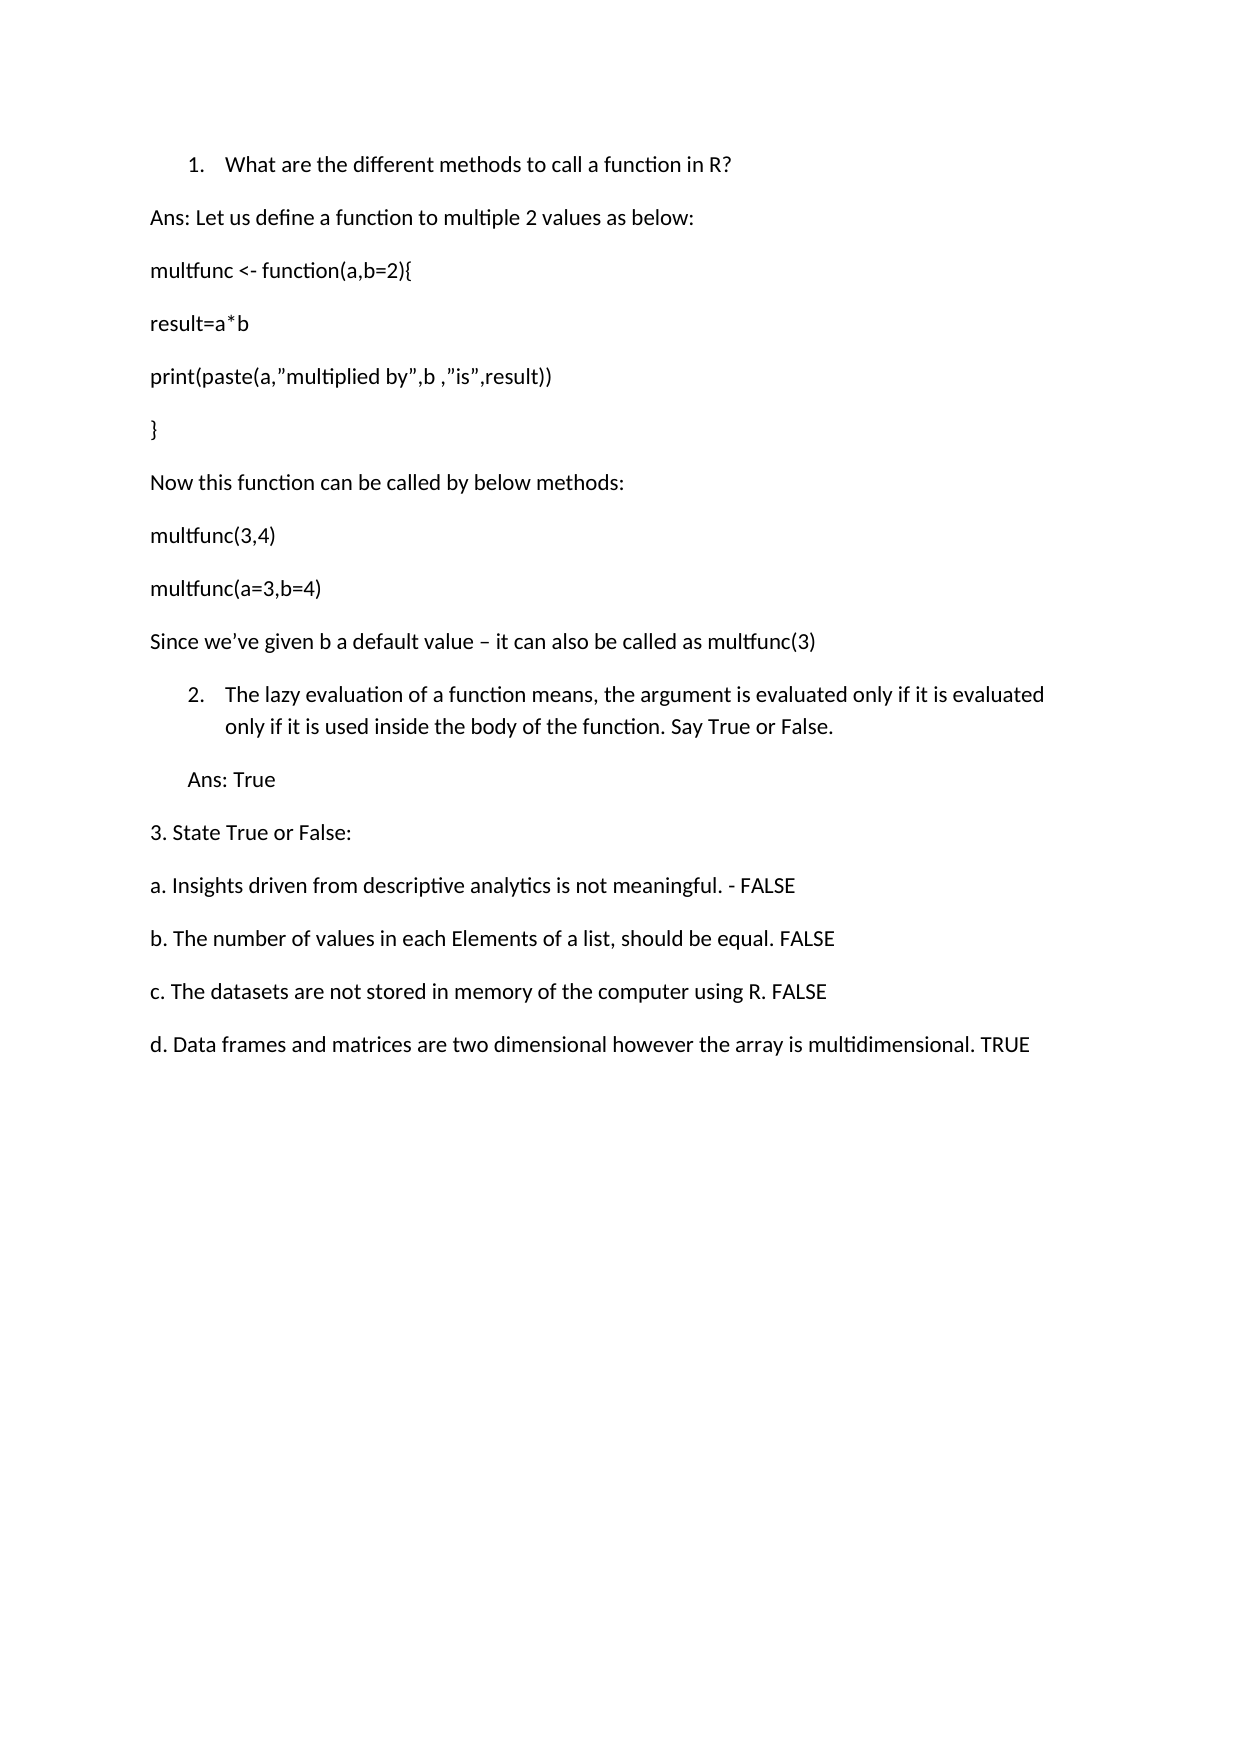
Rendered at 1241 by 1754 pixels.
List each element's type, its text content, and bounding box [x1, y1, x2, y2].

text a. Insights driven from descriptive analytics is not meaningful. - FALSE [150, 871, 1090, 899]
text multfunc(a=3,b=4) [150, 574, 1090, 602]
list What are the different methods to call a function in R? [187, 150, 1090, 178]
text } [150, 415, 1090, 443]
text multfunc <- function(a,b=2){ [150, 256, 1090, 284]
text multfunc(3,4) [150, 521, 1090, 549]
list The lazy evaluation of a function means, the argument is evaluated only if it is evaluated only if it is used inside the body of the function. Say True or False. [187, 680, 1090, 740]
text Since we’ve given b a default value – it can also be called as multfunc(3) [150, 627, 1090, 655]
text result=a*b [150, 309, 1090, 337]
text print(paste(a,”multiplied by”,b ,”is”,result)) [150, 362, 1090, 390]
text c. The datasets are not stored in memory of the computer using R. FALSE [150, 977, 1090, 1006]
text d. Data frames and matrices are two dimensional however the array is multidimensional. TRUE [150, 1031, 1090, 1058]
text Ans: True [187, 765, 1090, 793]
text b. The number of values in each Elements of a list, should be equal. FALSE [150, 924, 1090, 952]
text 3. State True or False: [150, 818, 1090, 846]
text Ans: Let us define a function to multiple 2 values as below: [150, 203, 1090, 231]
text Now this function can be called by below methods: [150, 468, 1090, 496]
